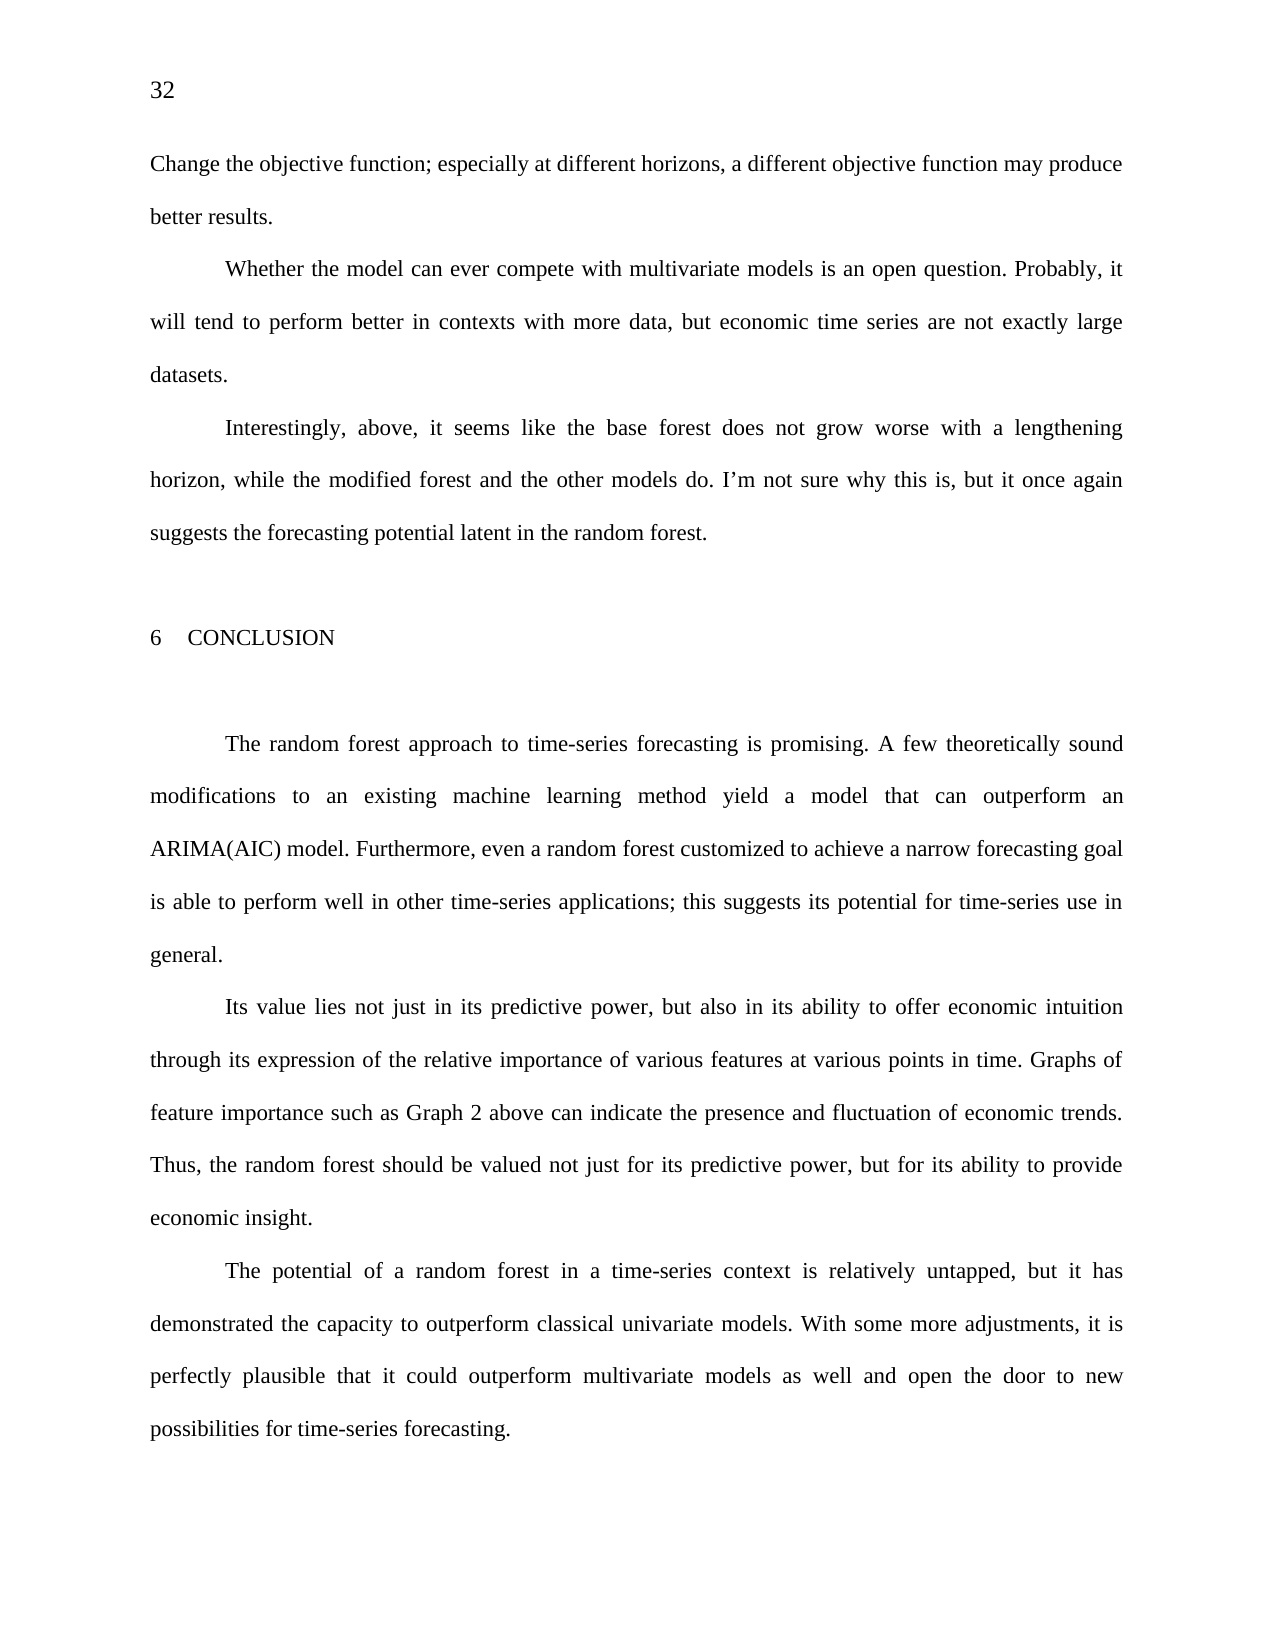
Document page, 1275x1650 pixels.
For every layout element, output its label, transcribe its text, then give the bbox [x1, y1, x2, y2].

text The random forest approach to time-series forecasting is promising. A few theoretically sound modifications to an existing machine learning method yield a model that can outperform an ARIMA(AIC) model. Furthermore, even a random forest customized to achieve a narrow forecasting goal is able to perform well in other time-series applications; this suggests its potential for time-series use in general. [150, 730, 1125, 967]
list Whether the model can ever compete with multivariate models is an open question. Probably, it will tend to perform better in contexts with more data, but economic time series are not exactly large datasets. [150, 255, 1125, 387]
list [150, 150, 1125, 229]
list Interestingly, above, it seems like the base forest does not grow worse with a lengthening horizon, while the modified forest and the other models do. I’m not sure why this is, but it once again suggests the forecasting potential latent in the random forest. [150, 413, 1125, 545]
list CONCLUSION [150, 624, 1125, 651]
text Its value lies not just in its predictive power, but also in its ability to offer economic intuition through its expression of the relative importance of various features at various points in time. Graphs of feature importance such as Graph 2 above can indicate the presence and fluctuation of economic trends. Thus, the random forest should be valued not just for its predictive power, but for its ability to provide economic insight. [150, 993, 1125, 1231]
text The potential of a random forest in a time-series context is relatively untapped, but it has demonstrated the capacity to outperform classical univariate models. With some more adjustments, it is perfectly plausible that it could outperform multivariate models as well and open the door to new possibilities for time-series forecasting. [150, 1257, 1125, 1441]
